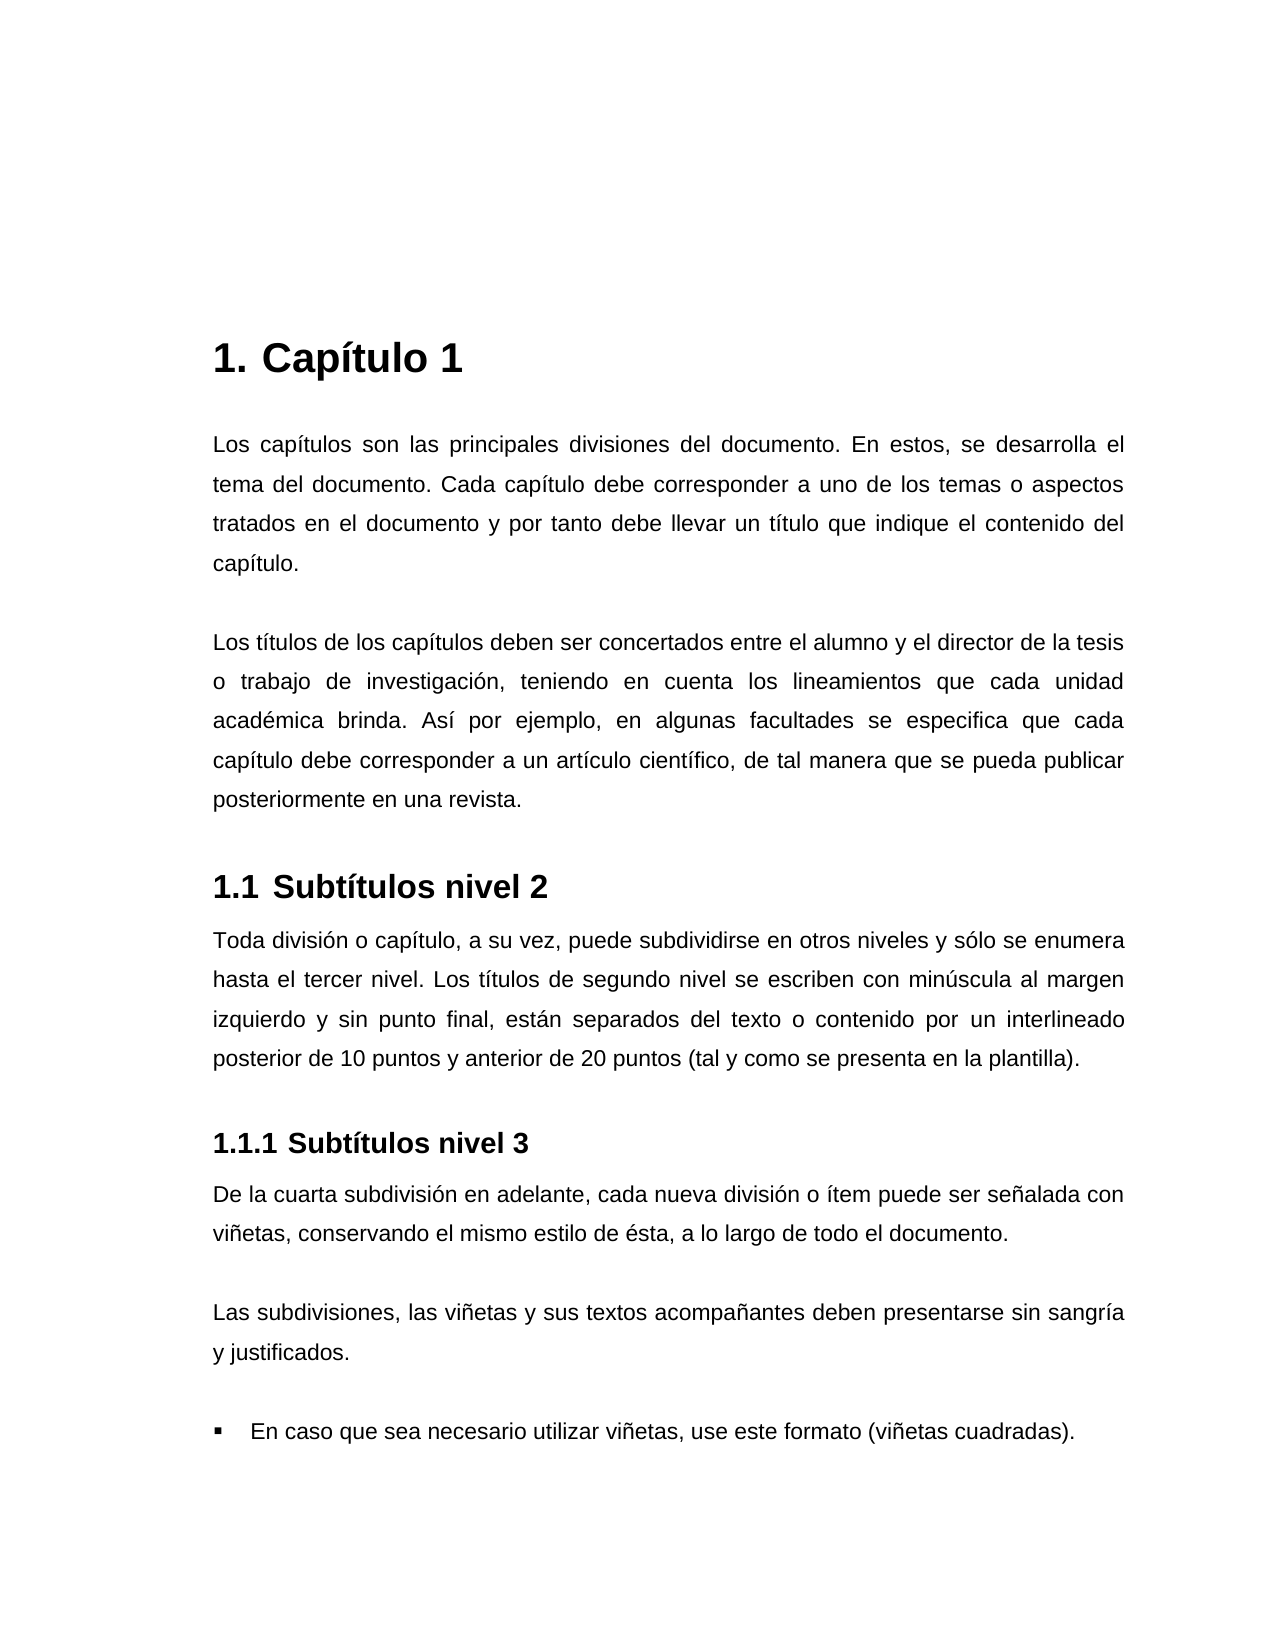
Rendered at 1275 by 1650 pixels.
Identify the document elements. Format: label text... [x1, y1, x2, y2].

subtitle Subtítulos nivel 3 [213, 1126, 1125, 1160]
list Toda división o capítulo, a su vez, puede subdividirse en otros niveles y sólo se enumera hasta el tercer nivel. Los títulos de segundo nivel se escriben con minúscula al margen izquierdo y sin punto final, están separados del texto o contenido por un interlineado posterior de 10 puntos y anterior de 20 puntos (tal y como se presenta en la plantilla). [213, 927, 1125, 1072]
list Las subdivisiones, las viñetas y sus textos acompañantes deben presentarse sin sangría y justificados. [213, 1299, 1125, 1365]
subtitle Capítulo 1 [213, 333, 1125, 381]
list De la cuarta subdivisión en adelante, cada nueva división o ítem puede ser señalada con viñetas, conservando el mismo estilo de ésta, a lo largo de todo el documento. [213, 1181, 1125, 1247]
subtitle Subtítulos nivel 2 [213, 868, 1125, 906]
list En caso que sea necesario utilizar viñetas, use este formato (viñetas cuadradas). [213, 1418, 1125, 1444]
list Los capítulos son las principales divisiones del documento. En estos, se desarrolla el tema del documento. Cada capítulo debe corresponder a uno de los temas o aspectos tratados en el documento y por tanto debe llevar un título que indique el contenido del capítulo. [213, 431, 1125, 576]
list Los títulos de los capítulos deben ser concertados entre el alumno y el director de la tesis o trabajo de investigación, teniendo en cuenta los lineamientos que cada unidad académica brinda. Así por ejemplo, en algunas facultades se especifica que cada capítulo debe corresponder a un artículo científico, de tal manera que se pueda publicar posteriormente en una revista. [213, 628, 1125, 813]
